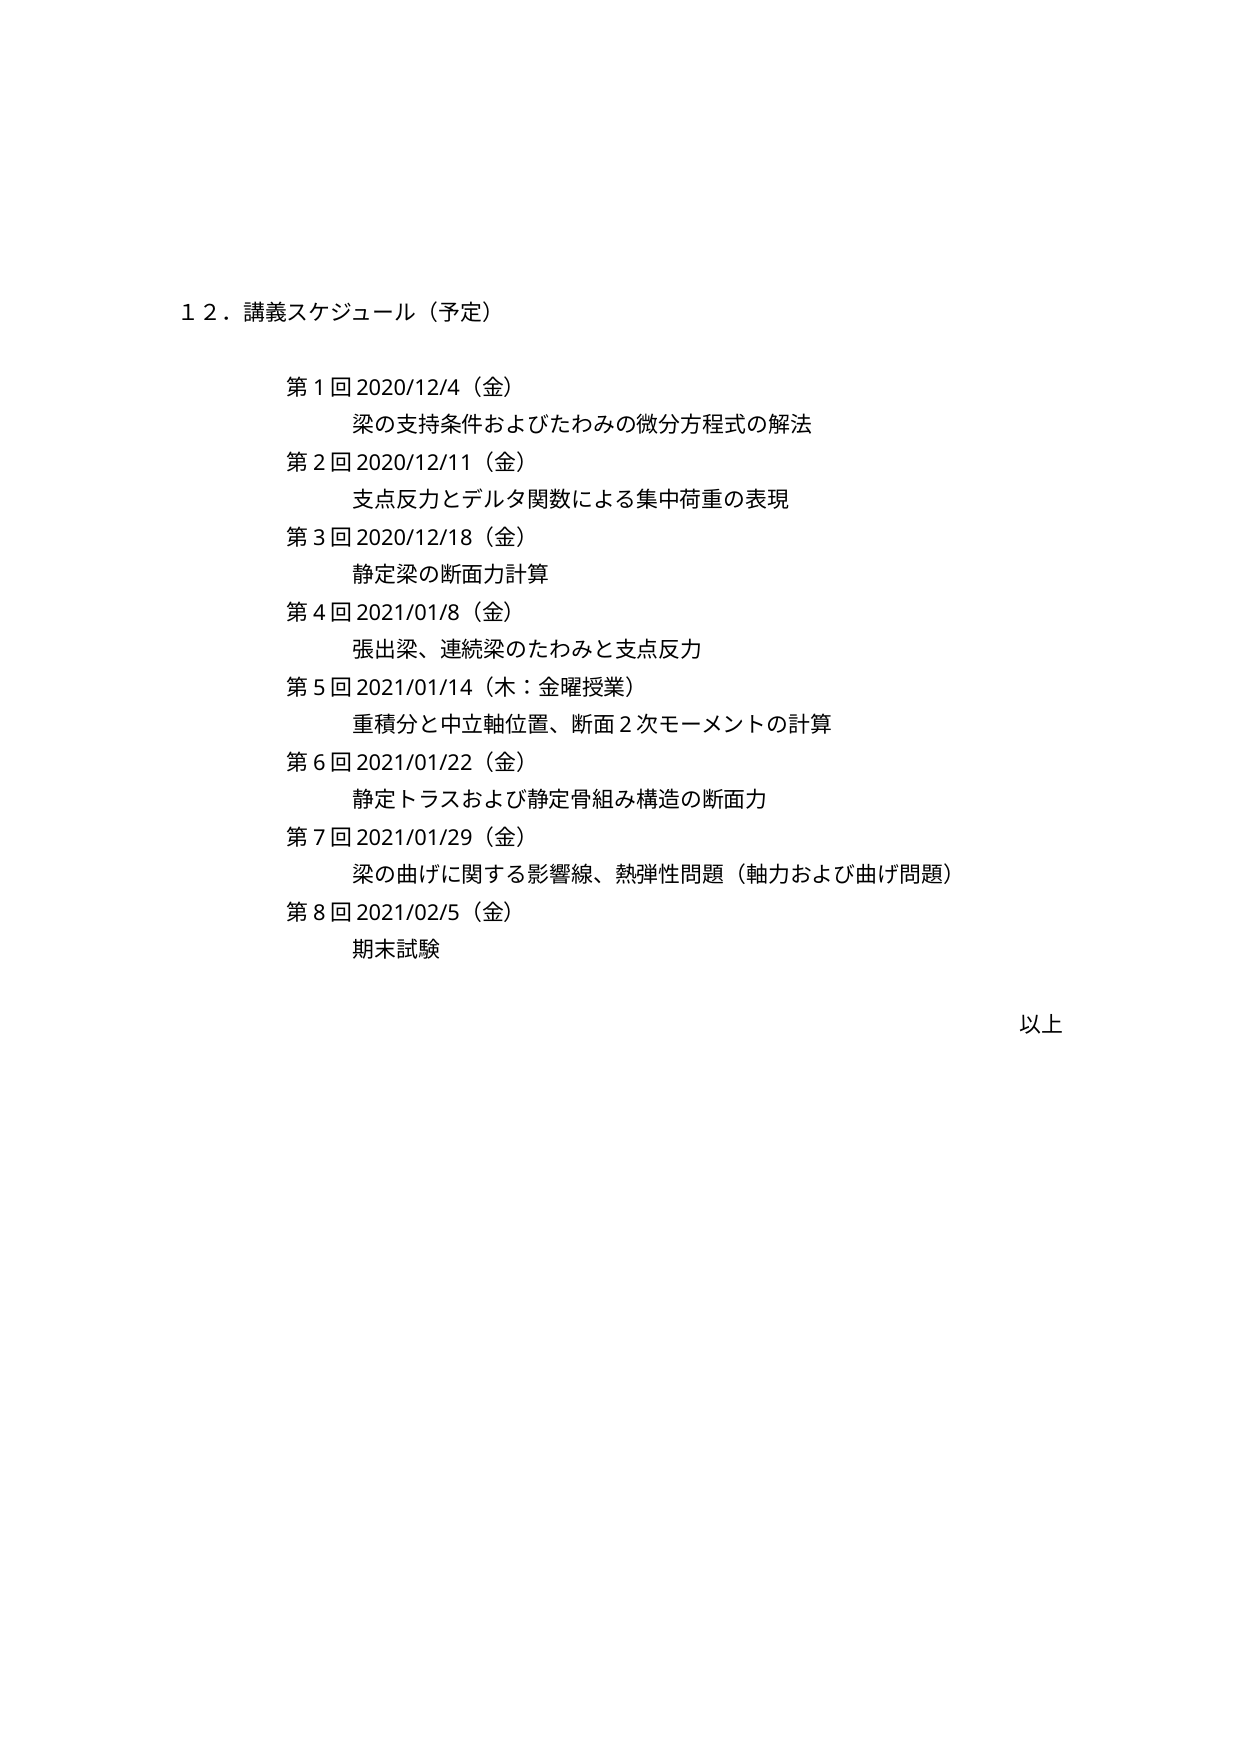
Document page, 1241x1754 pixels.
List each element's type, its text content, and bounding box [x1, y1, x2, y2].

text 静定トラスおよび静定骨組み構造の断面力 [243, 779, 1063, 817]
text 第8回2021/02/5（金） [177, 892, 1063, 929]
text 張出梁、連続梁のたわみと支点反力 [243, 629, 1063, 667]
text 第2回2020/12/11（金） [177, 442, 1063, 479]
text 支点反力とデルタ関数による集中荷重の表現 [243, 479, 1063, 517]
text 第5回2021/01/14（木：金曜授業） [177, 667, 1063, 704]
text 静定梁の断面力計算 [243, 554, 1063, 592]
text 第7回2021/01/29（金） [177, 817, 1063, 854]
text １２．講義スケジュール（予定） [177, 292, 1019, 329]
text 第1回2020/12/4（金） [177, 367, 1063, 404]
text 重積分と中立軸位置、断面2次モーメントの計算 [243, 704, 1063, 742]
text 第3回2020/12/18（金） [177, 517, 1063, 554]
text 第6回2021/01/22（金） [177, 742, 1063, 779]
text 梁の曲げに関する影響線、熱弾性問題（軸力および曲げ問題） [243, 854, 1063, 892]
text 梁の支持条件およびたわみの微分方程式の解法 [243, 404, 1063, 442]
text 第4回2021/01/8（金） [177, 592, 1063, 629]
text 期末試験 [243, 929, 1063, 967]
text 以上 [177, 1004, 1063, 1042]
